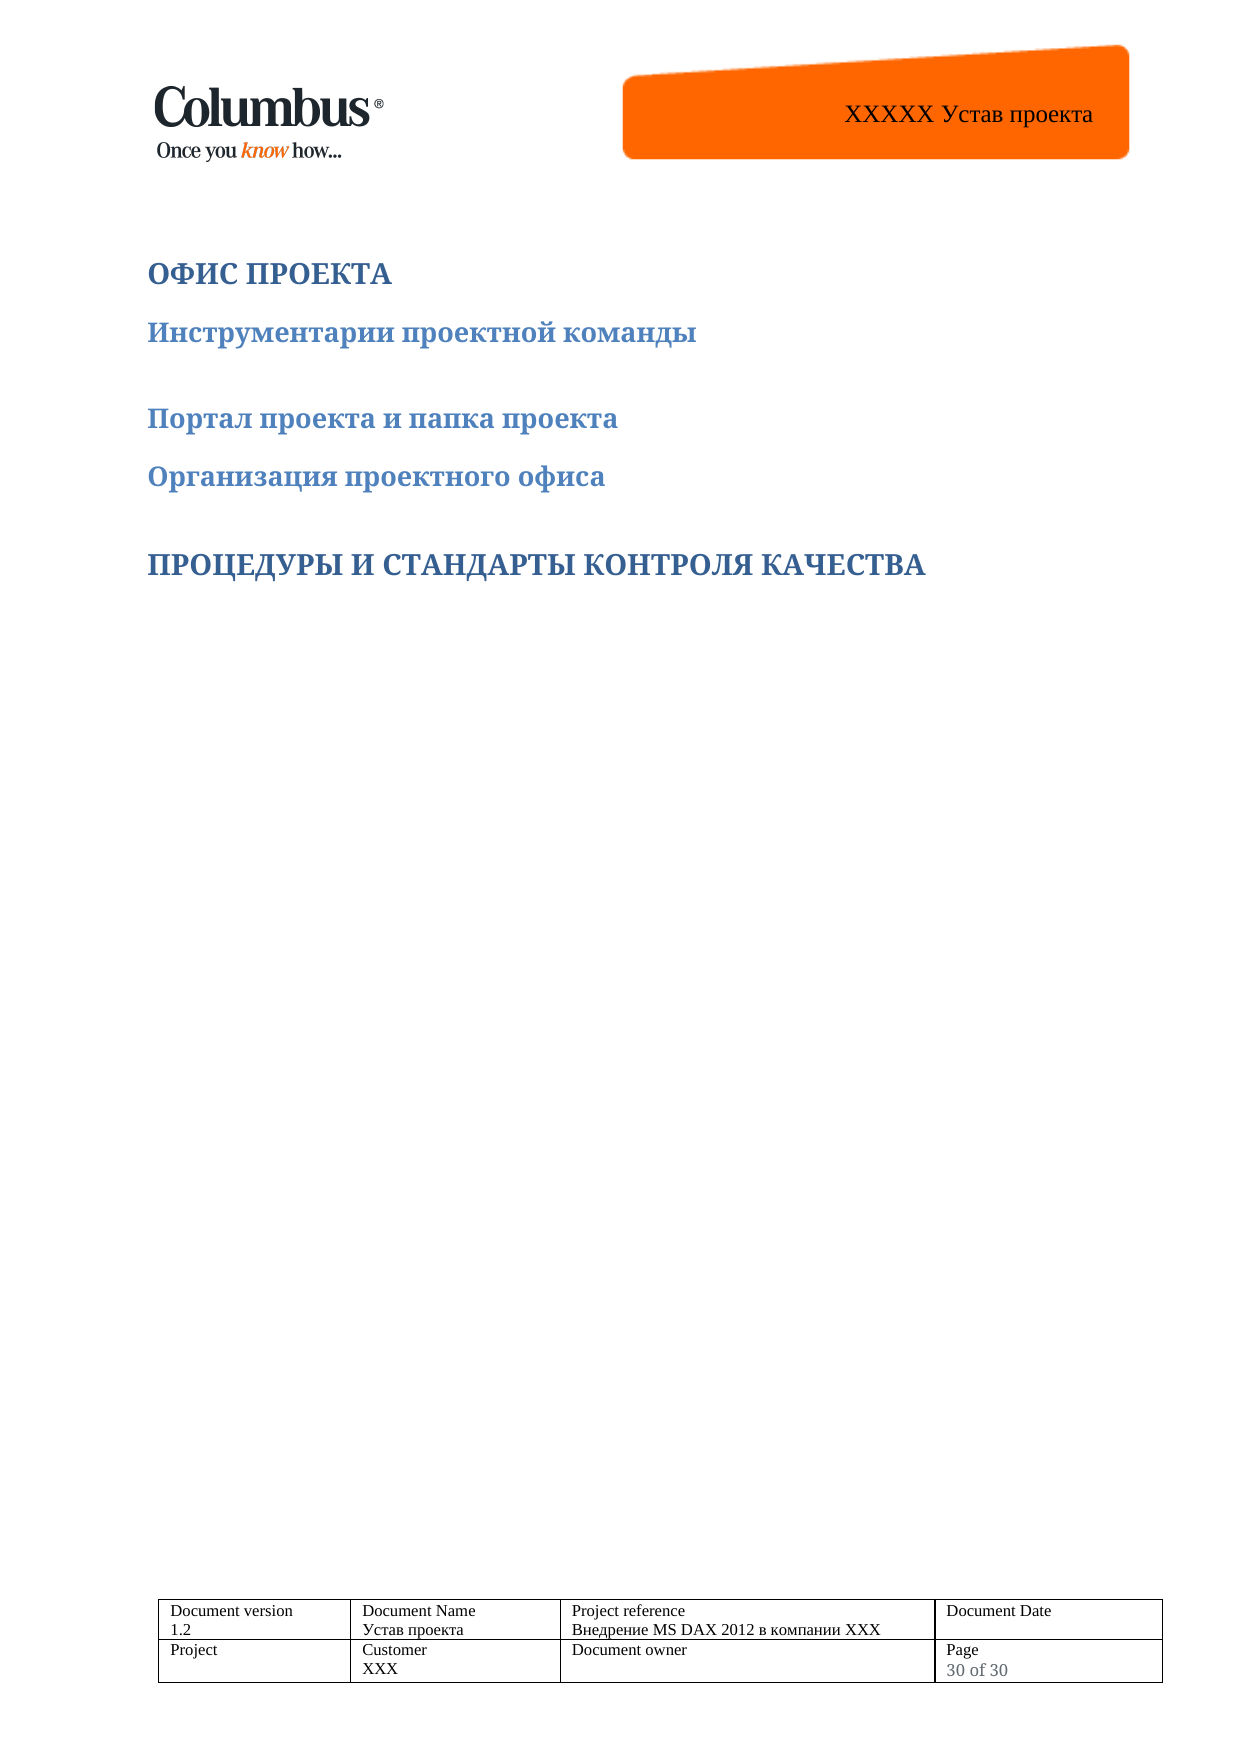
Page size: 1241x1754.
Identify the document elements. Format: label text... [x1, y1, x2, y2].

subtitle Портал проекта и папка проекта [147, 400, 1093, 437]
picture [151, 86, 387, 162]
picture [621, 43, 1132, 162]
subtitle ПРОЦЕДУРЫ И СТАНДАРТЫ КОНТРОЛЯ КАЧЕСТВА [147, 544, 1093, 584]
subtitle Инструментарии проектной команды [147, 313, 1093, 350]
subtitle ОФИС ПРОЕКТА [147, 253, 1093, 293]
subtitle Организация проектного офиса [147, 458, 1093, 494]
